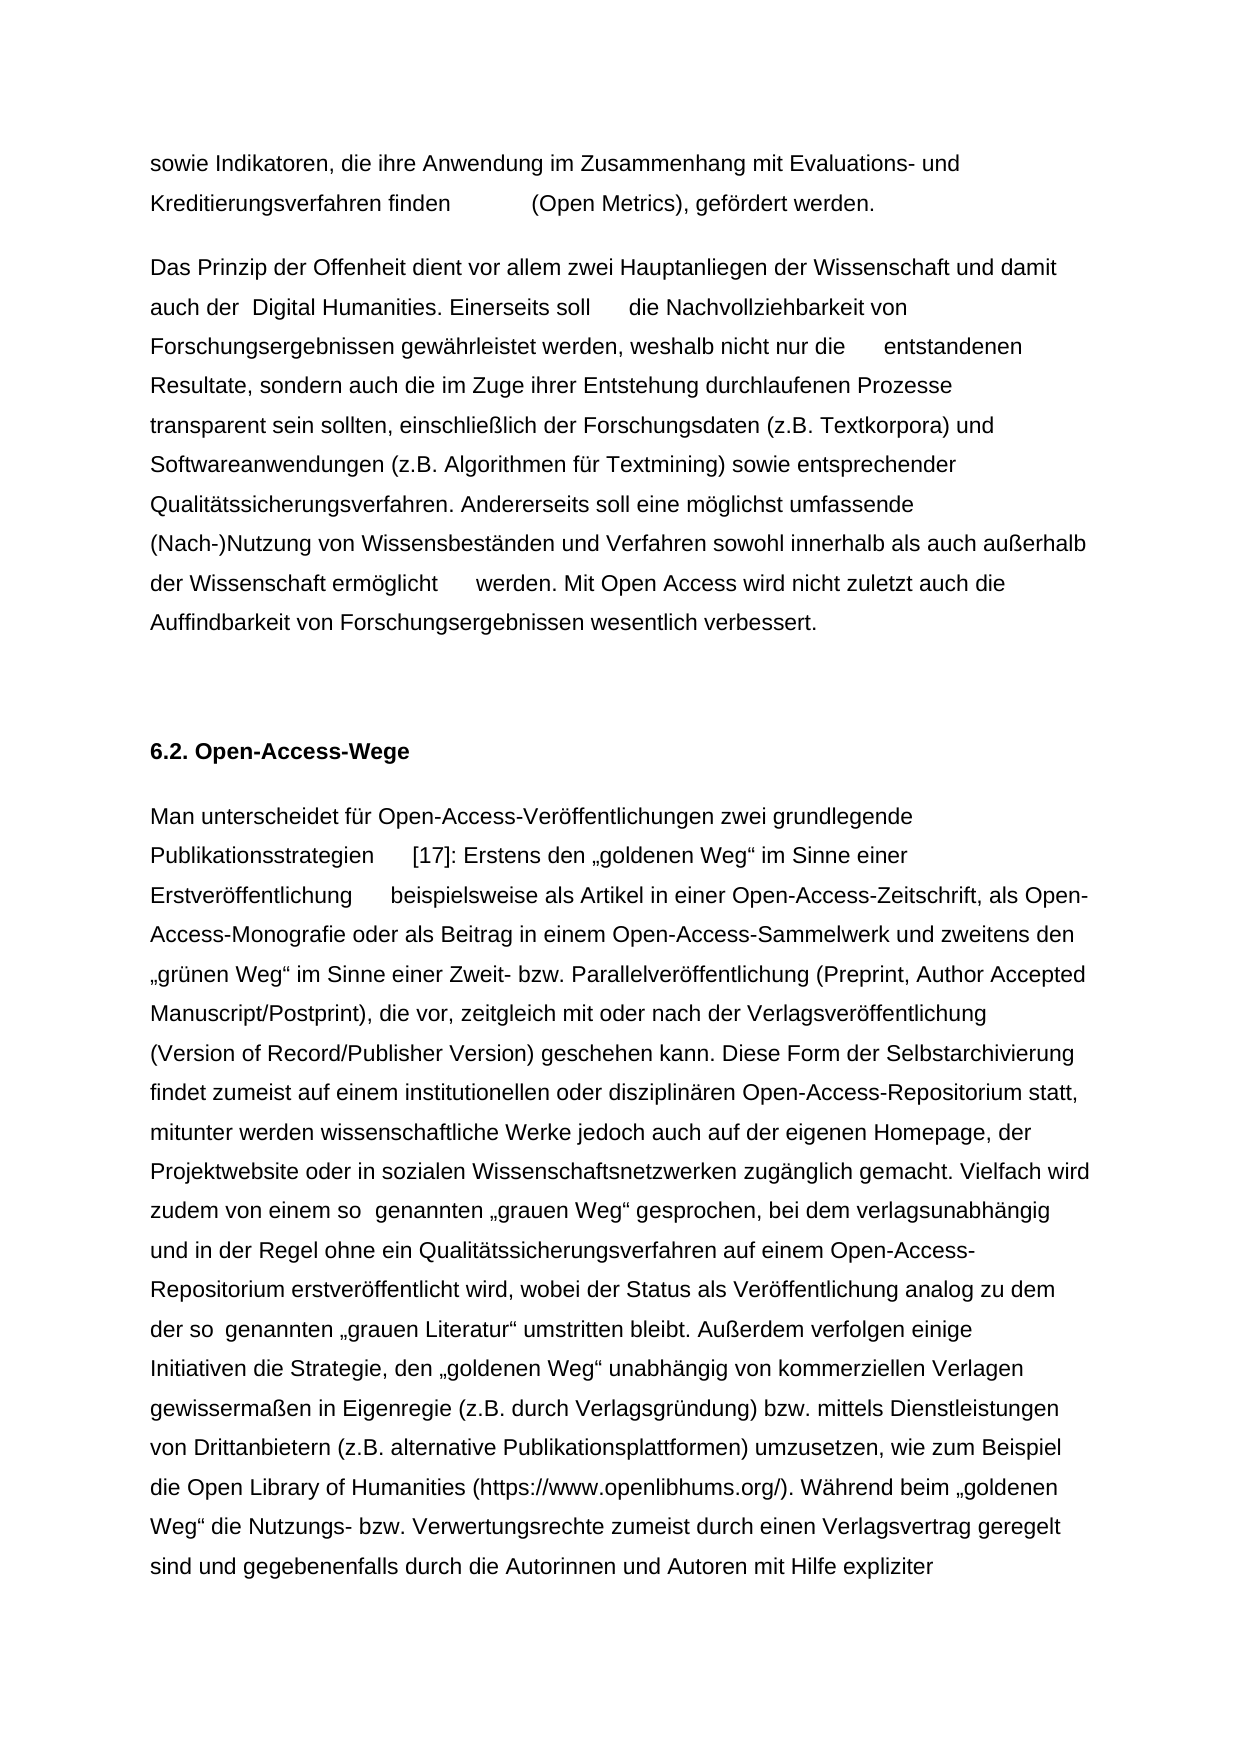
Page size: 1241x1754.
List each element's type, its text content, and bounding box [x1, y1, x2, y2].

text 6.2. Open-Access-Wege [150, 738, 1090, 764]
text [150, 803, 1090, 1579]
text Das Prinzip der Offenheit dient vor allem zwei Hauptanliegen der Wissenschaft und damit auch der Digital Humanities. Einerseits soll die Nachvollziehbarkeit von Forschungsergebnissen gewährleistet werden, weshalb nicht nur die entstandenen Resultate, sondern auch die im Zuge ihrer Entstehung durchlaufenen Prozesse transparent sein sollten, einschließlich der Forschungsdaten (z.B. Textkorpora) und Softwareanwendungen (z.B. Algorithmen für Textmining) sowie entsprechender Qualitätssicherungsverfahren. Andererseits soll eine möglichst umfassende (Nach-)Nutzung von Wissensbeständen und Verfahren sowohl innerhalb als auch außerhalb der Wissenschaft ermöglicht werden. Mit Open Access wird nicht zuletzt auch die Auffindbarkeit von Forschungsergebnissen wesentlich verbessert. [150, 254, 1090, 636]
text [150, 150, 1090, 216]
